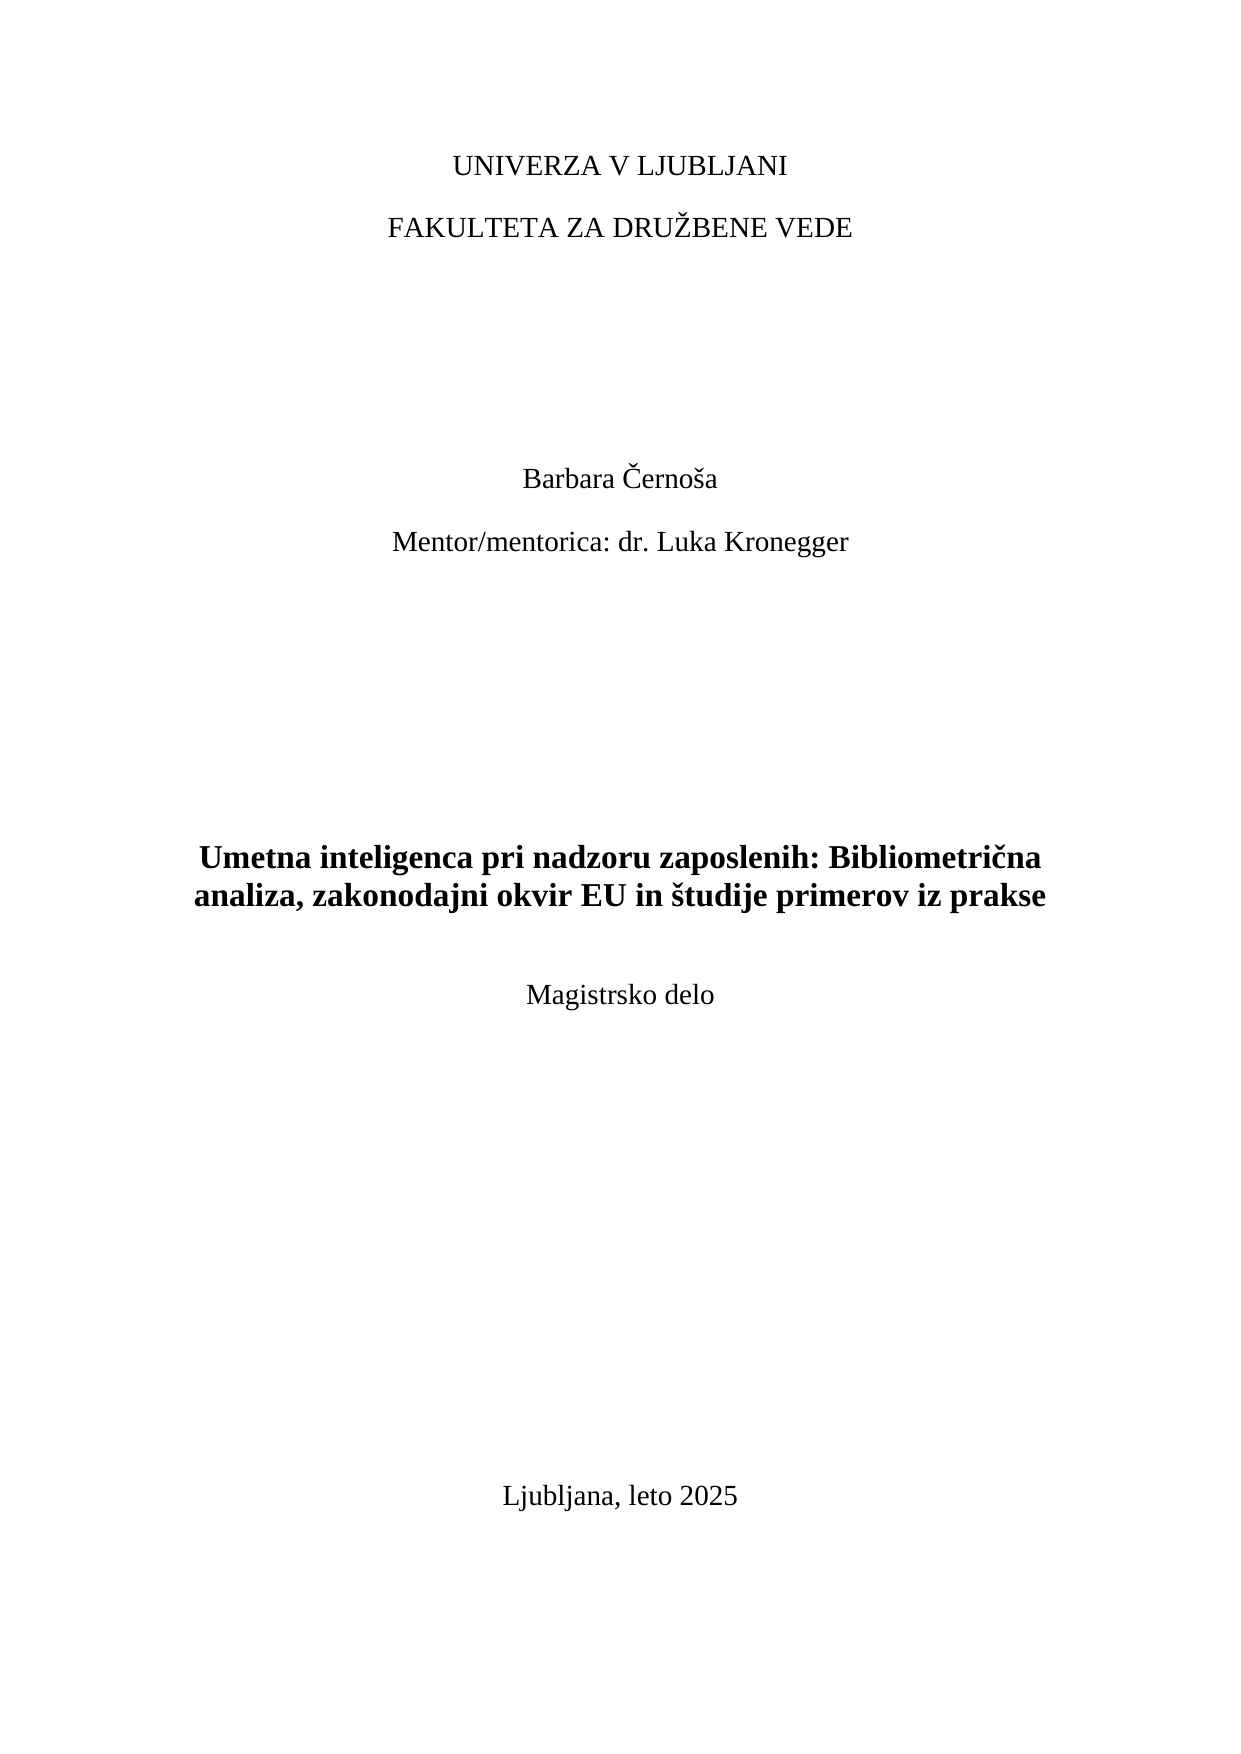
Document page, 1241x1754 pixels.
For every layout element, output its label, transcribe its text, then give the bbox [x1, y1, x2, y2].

text FAKULTETA ZA DRUŽBENE VEDE [148, 210, 1093, 244]
text Ljubljana, leto 2025 [148, 1478, 1093, 1512]
text Umetna inteligenca pri nadzoru zaposlenih: Bibliometrična analiza, zakonodajni okvir EU in študije primerov iz prakse [148, 837, 1093, 914]
text Barbara Černoša [148, 461, 1093, 495]
text Mentor/mentorica: dr. Luka Kronegger [148, 524, 1093, 557]
text UNIVERZA V LJUBLJANI [148, 148, 1093, 181]
text Magistrsko delo [148, 977, 1093, 1010]
